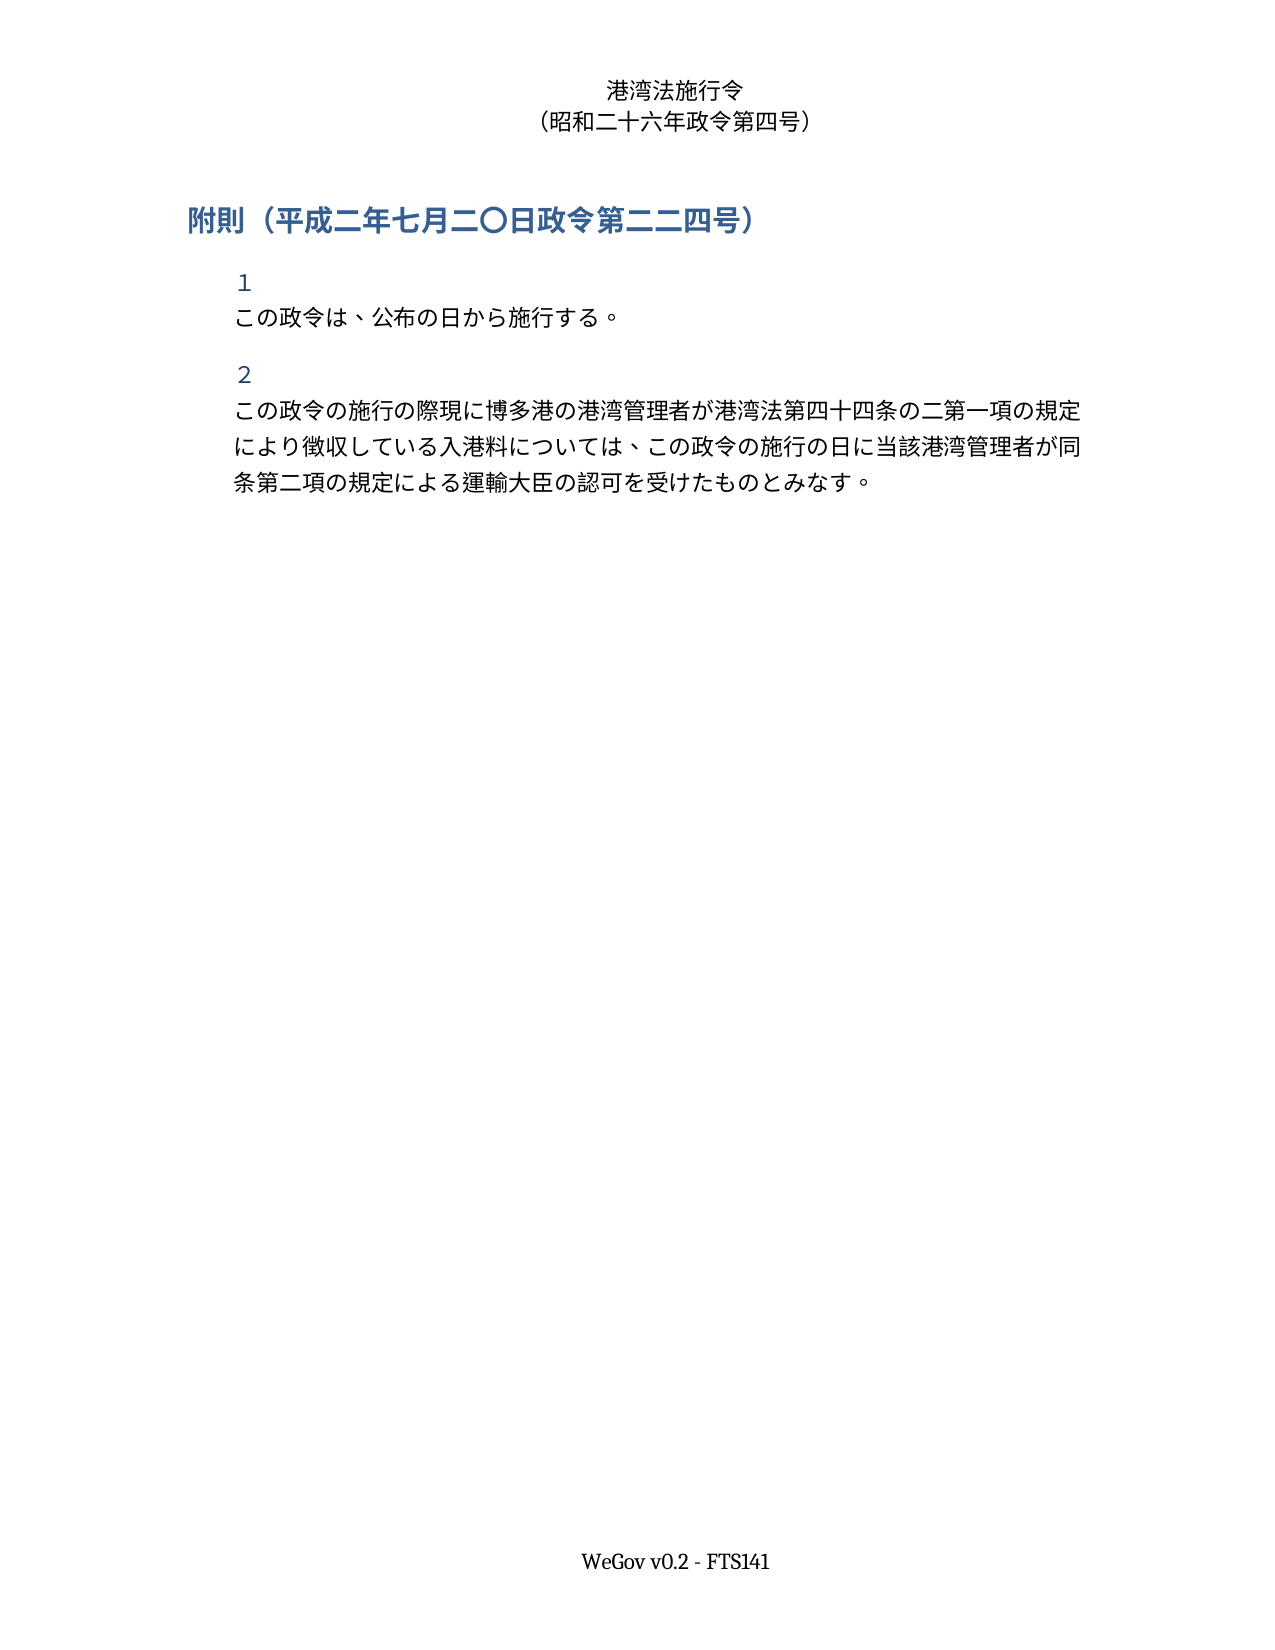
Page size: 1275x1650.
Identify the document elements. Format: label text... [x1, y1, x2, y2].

subtitle １ [233, 266, 1087, 298]
subtitle ２ [233, 359, 1087, 390]
text この政令の施行の際現に博多港の港湾管理者が港湾法第四十四条の二第一項の規定により徴収している入港料については、この政令の施行の日に当該港湾管理者が同条第二項の規定による運輸大臣の認可を受けたものとみなす。 [233, 395, 1087, 498]
subtitle 附則（平成二年七月二〇日政令第二二四号） [187, 200, 1087, 240]
text この政令は、公布の日から施行する。 [233, 302, 1087, 334]
